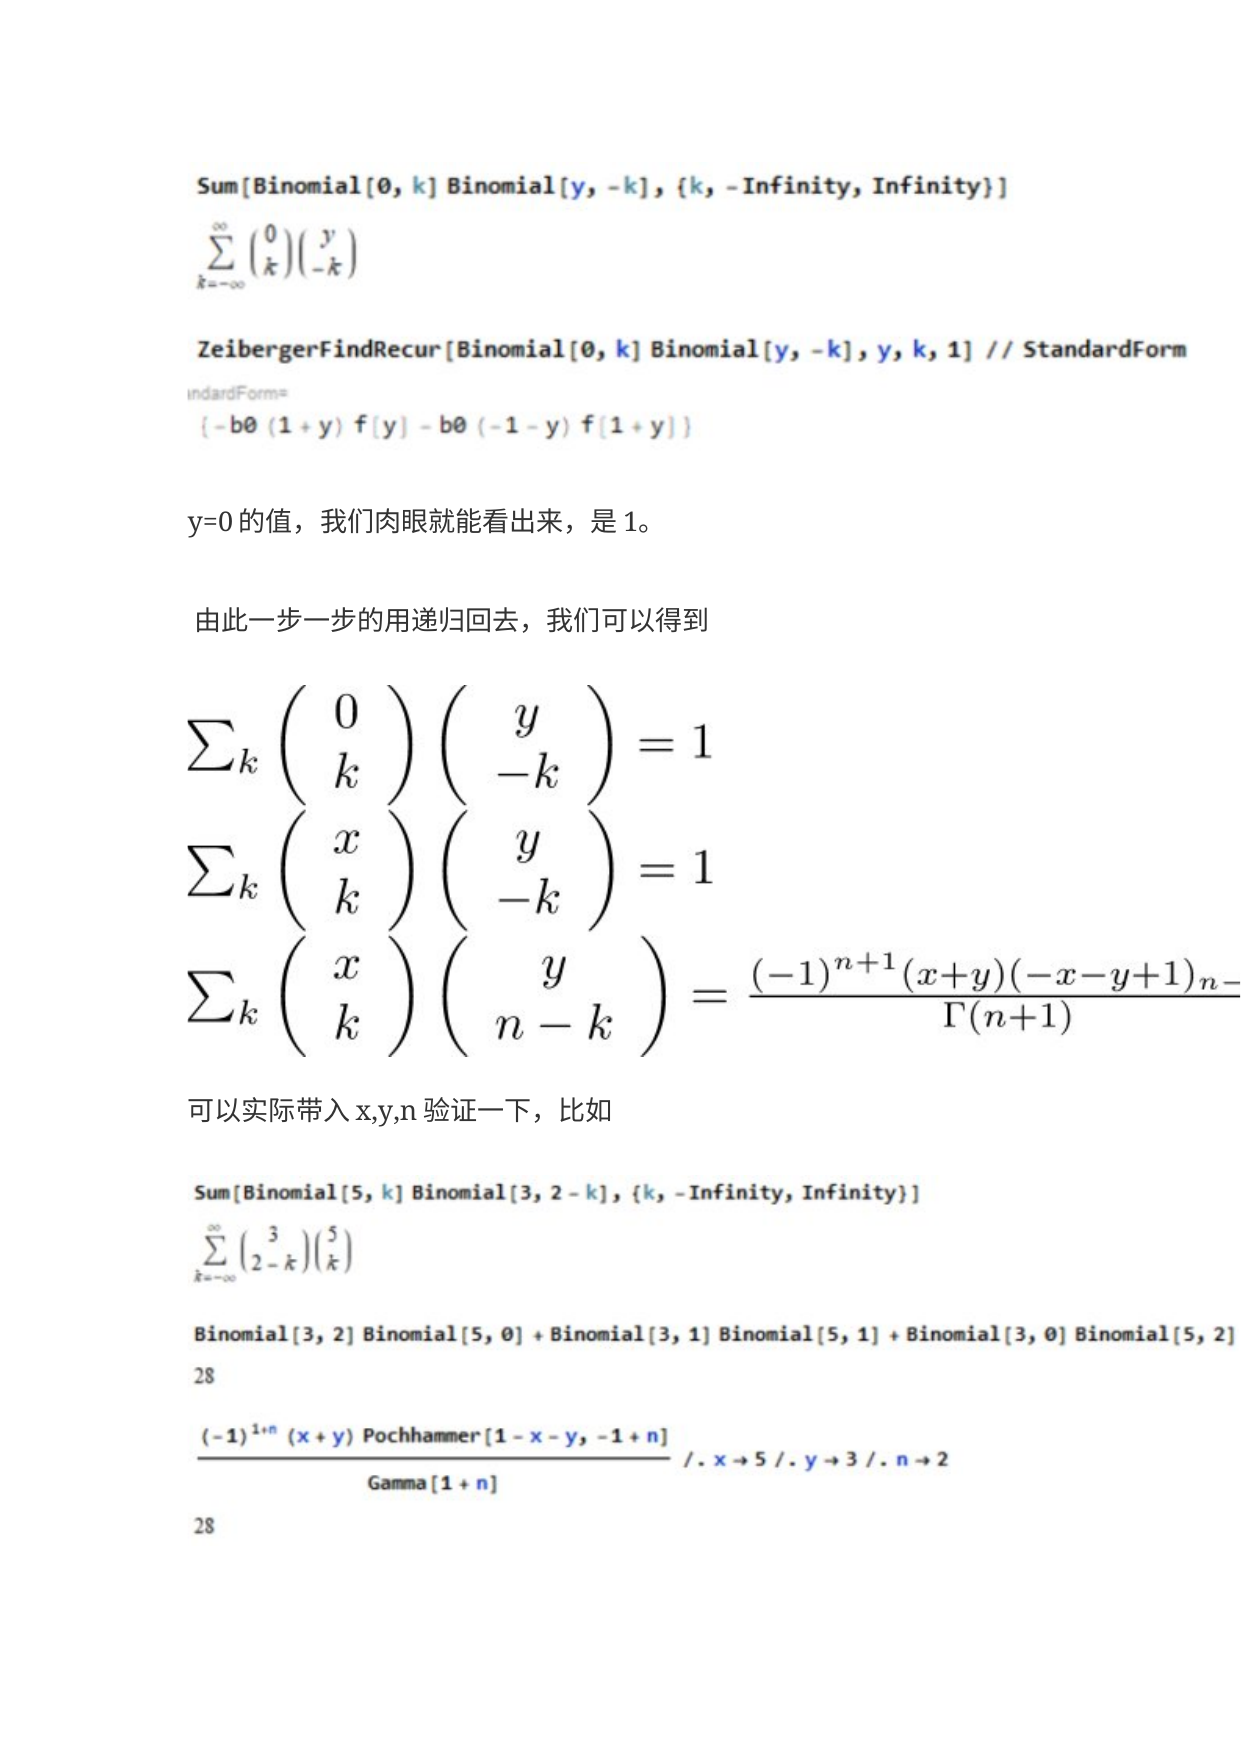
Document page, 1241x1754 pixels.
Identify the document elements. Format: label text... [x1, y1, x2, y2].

text ​y=0的值，我们肉眼就能看出来，是1。 [187, 487, 1053, 552]
picture [187, 1175, 1241, 1546]
text ​可以实际带入x,y,n验证一下，比如 [187, 1076, 1053, 1141]
text 由此一步一步的用递归回去，我们可以得到 [187, 586, 1053, 651]
picture [187, 685, 1241, 1057]
picture [187, 162, 1241, 469]
